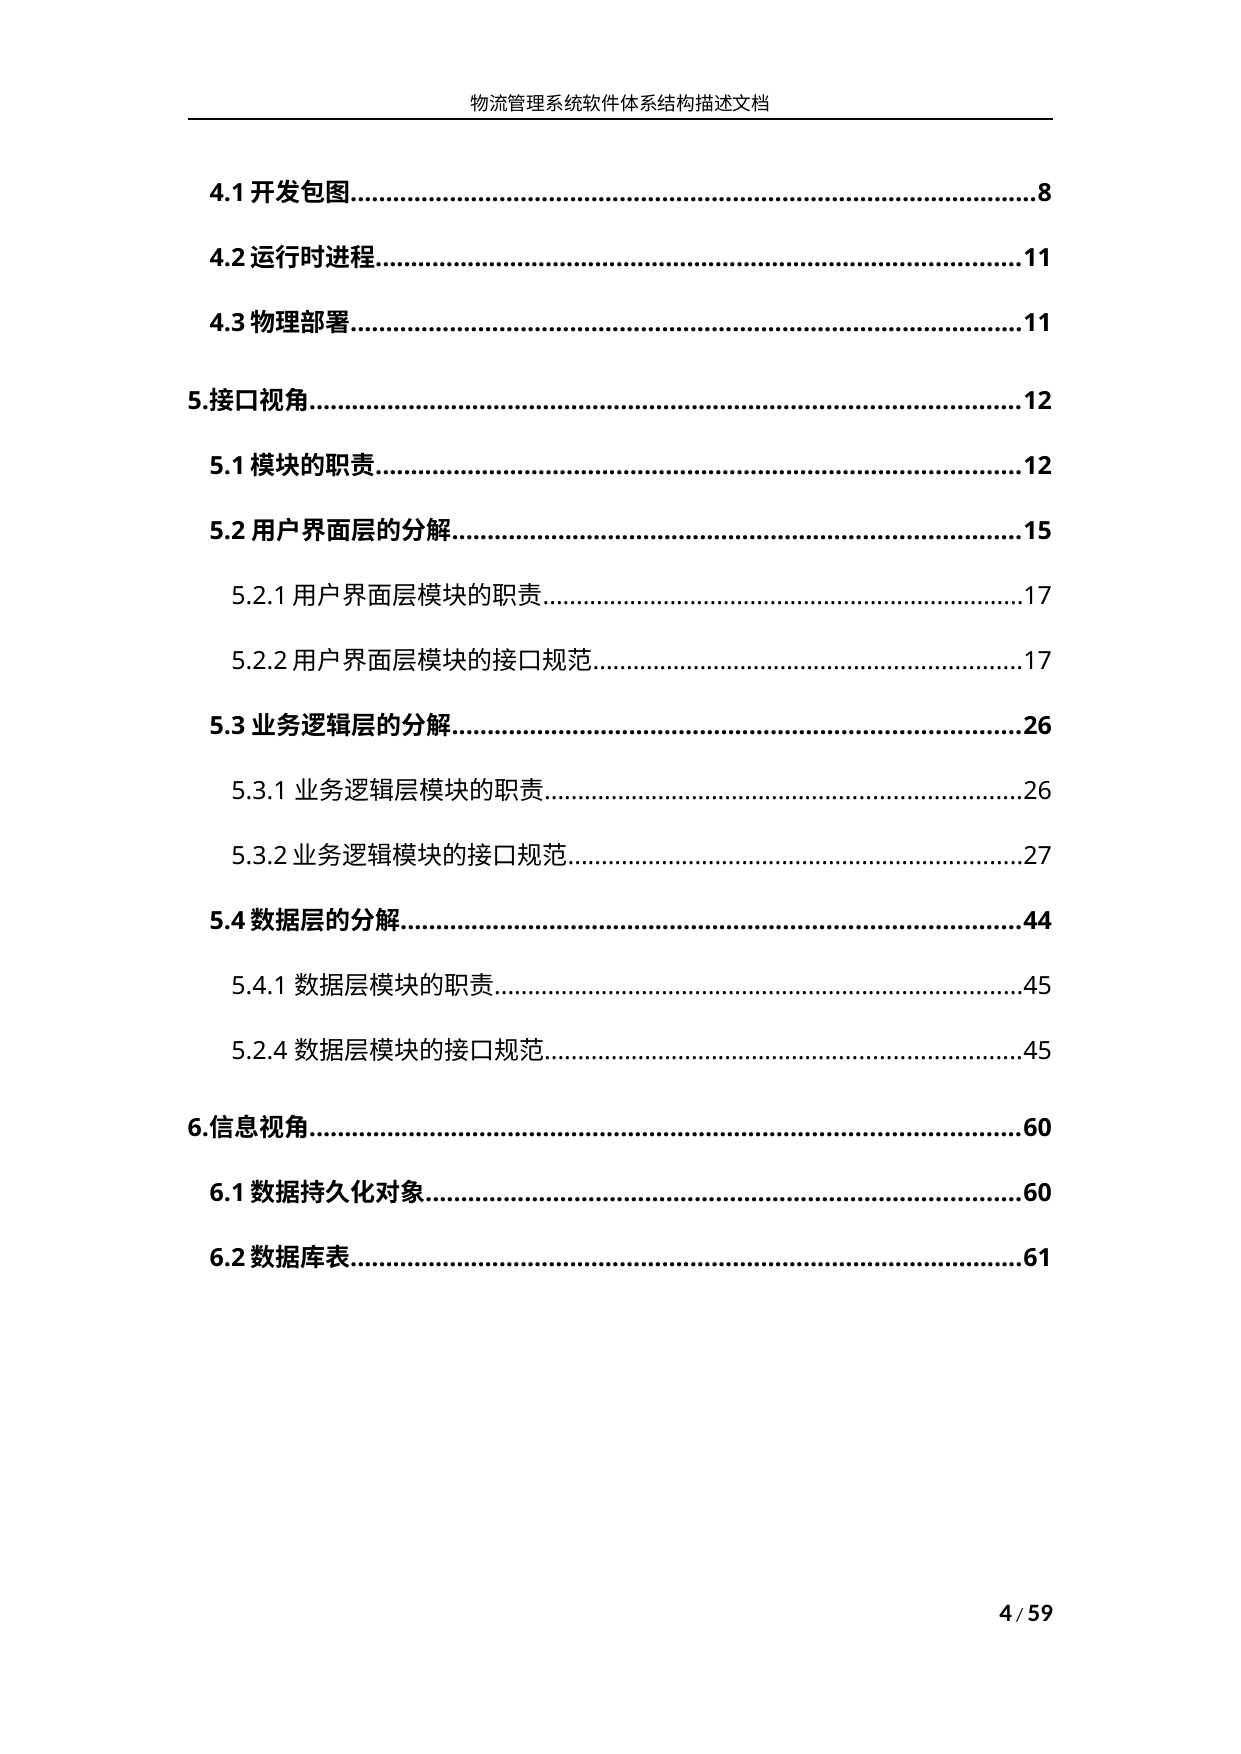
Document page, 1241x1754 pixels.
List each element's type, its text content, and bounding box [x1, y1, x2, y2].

text 4.2运行时进程 11 [209, 223, 1053, 288]
text 5.2.4 数据层模块的接口规范 45 [231, 1016, 1053, 1081]
text 5.3 业务逻辑层的分解 26 [209, 691, 1053, 756]
text 5.3.2业务逻辑模块的接口规范 27 [231, 821, 1053, 886]
text 5.2 用户界面层的分解 15 [209, 496, 1053, 561]
text 5.2.2用户界面层模块的接口规范 17 [231, 626, 1053, 691]
text 6.1数据持久化对象 60 [209, 1158, 1053, 1223]
text 5.4.1 数据层模块的职责 45 [231, 951, 1053, 1016]
text 5.2.1用户界面层模块的职责 17 [231, 561, 1053, 626]
text 6.信息视角 60 [187, 1093, 1053, 1158]
text 5.1模块的职责 12 [209, 431, 1053, 496]
text 5.3.1 业务逻辑层模块的职责 26 [231, 756, 1053, 821]
text 4.1开发包图 8 [209, 158, 1053, 223]
text 4.3物理部署 11 [209, 288, 1053, 353]
text 6.2数据库表 61 [209, 1223, 1053, 1288]
text 5.接口视角 12 [187, 366, 1053, 431]
text 5.4数据层的分解 44 [209, 886, 1053, 951]
